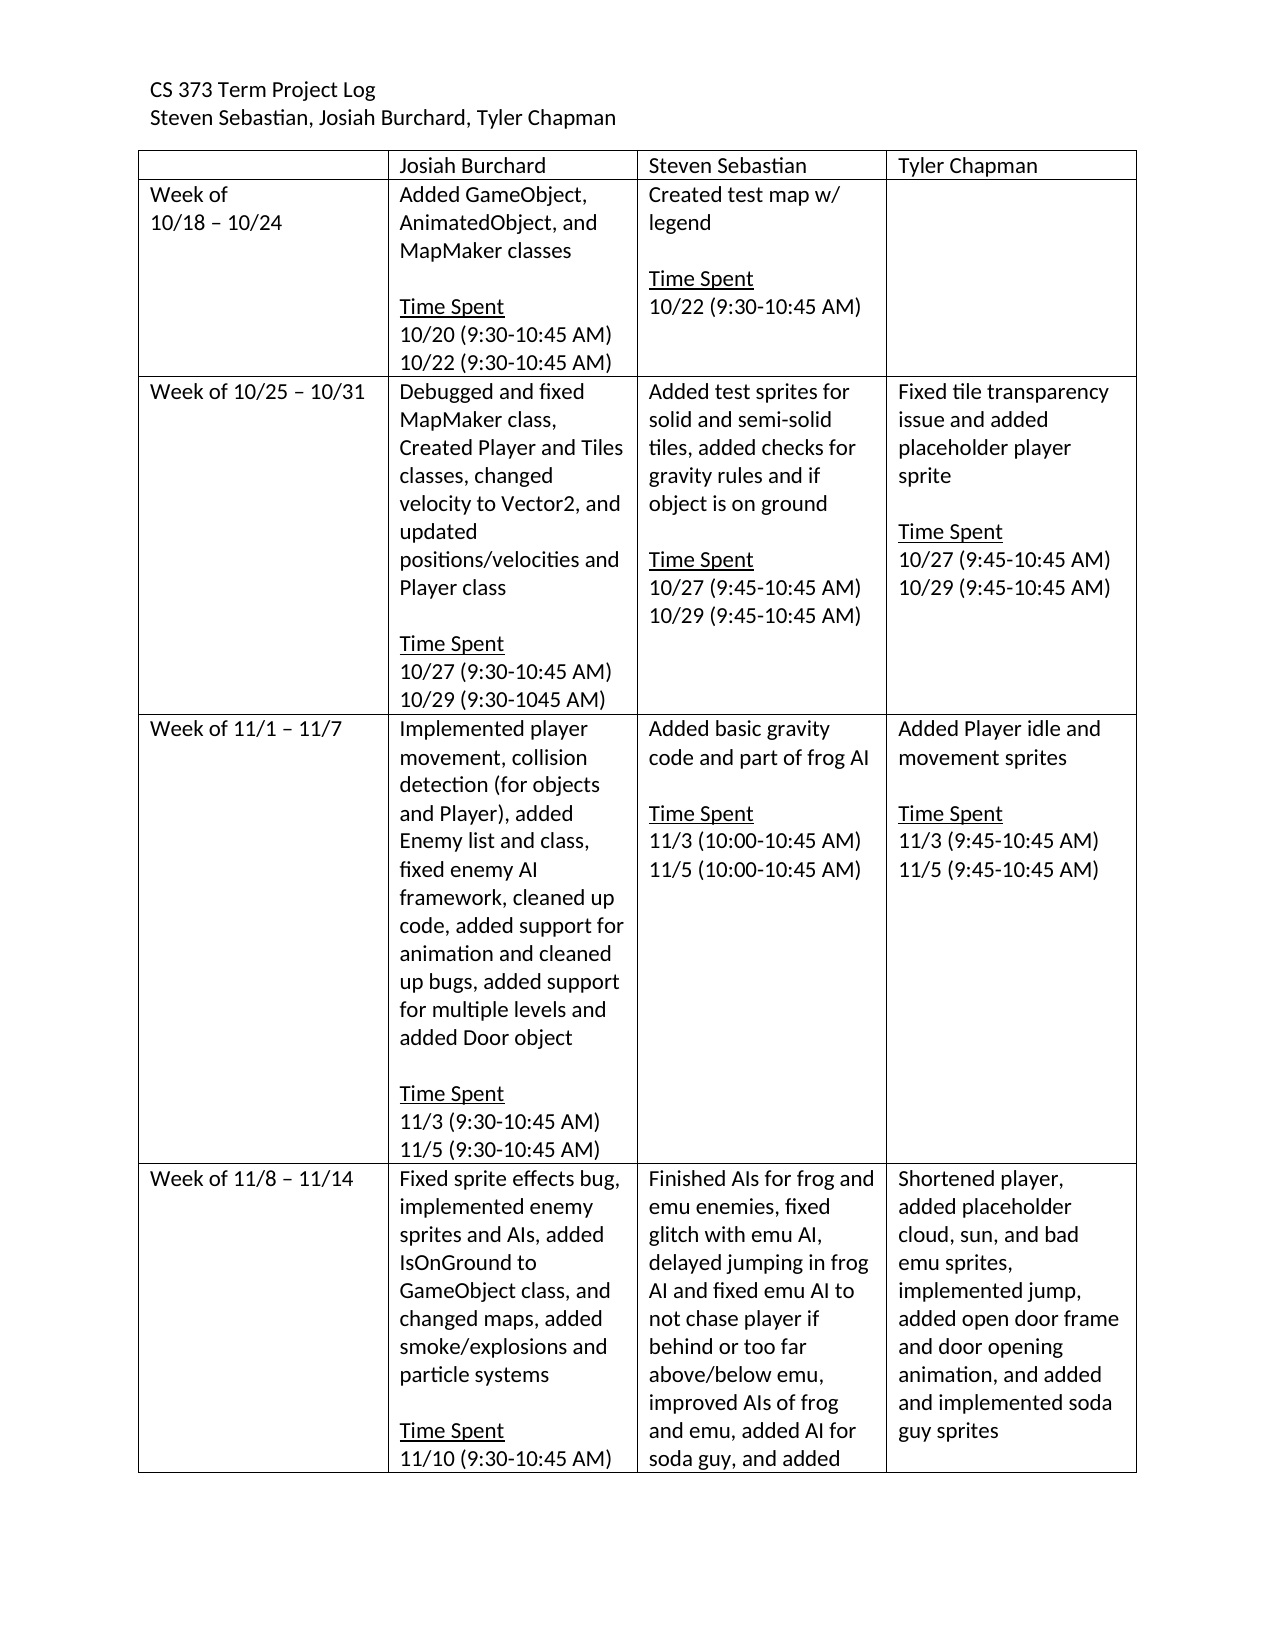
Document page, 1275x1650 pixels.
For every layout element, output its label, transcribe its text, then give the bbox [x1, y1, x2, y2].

table_header Josiah Burchard [389, 151, 637, 179]
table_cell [389, 1164, 637, 1472]
table_cell [887, 180, 1136, 376]
table_cell Week of 10/25 – 10/31 [139, 377, 388, 713]
table_cell Week of 11/1 – 11/7 [139, 715, 388, 1163]
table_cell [139, 1164, 388, 1472]
table_header Tyler Chapman [887, 151, 1136, 179]
table_cell Week of 10/18 – 10/24 [139, 180, 388, 376]
table_cell Added Player idle and movement sprites Time Spent 11/3 (9:45-10:45 AM) 11/5 (9:45-10:45 AM) [887, 715, 1136, 1163]
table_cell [638, 1164, 886, 1472]
table_header Steven Sebastian [638, 151, 886, 179]
table_header [139, 151, 388, 179]
table_cell Debugged and fixed MapMaker class, Created Player and Tiles classes, changed velocity to Vector2, and updated positions/velocities and Player class Time Spent 10/27 (9:30-10:45 AM) 10/29 (9:30-1045 AM) [389, 377, 637, 713]
table_cell Added basic gravity code and part of frog AI Time Spent 11/3 (10:00-10:45 AM) 11/5 (10:00-10:45 AM) [638, 715, 886, 1163]
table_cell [887, 1164, 1136, 1472]
table_cell Added test sprites for solid and semi-solid tiles, added checks for gravity rules and if object is on ground Time Spent 10/27 (9:45-10:45 AM) 10/29 (9:45-10:45 AM) [638, 377, 886, 713]
table_cell Fixed tile transparency issue and added placeholder player sprite Time Spent 10/27 (9:45-10:45 AM) 10/29 (9:45-10:45 AM) [887, 377, 1136, 713]
table_cell Created test map w/ legend Time Spent 10/22 (9:30-10:45 AM) [638, 180, 886, 376]
table_cell Implemented player movement, collision detection (for objects and Player), added Enemy list and class, fixed enemy AI framework, cleaned up code, added support for animation and cleaned up bugs, added support for multiple levels and added Door object Time Spent 11/3 (9:30-10:45 AM) 11/5 (9:30-10:45 AM) [389, 715, 637, 1163]
table_cell Added GameObject, AnimatedObject, and MapMaker classes Time Spent 10/20 (9:30-10:45 AM) 10/22 (9:30-10:45 AM) [389, 180, 637, 376]
